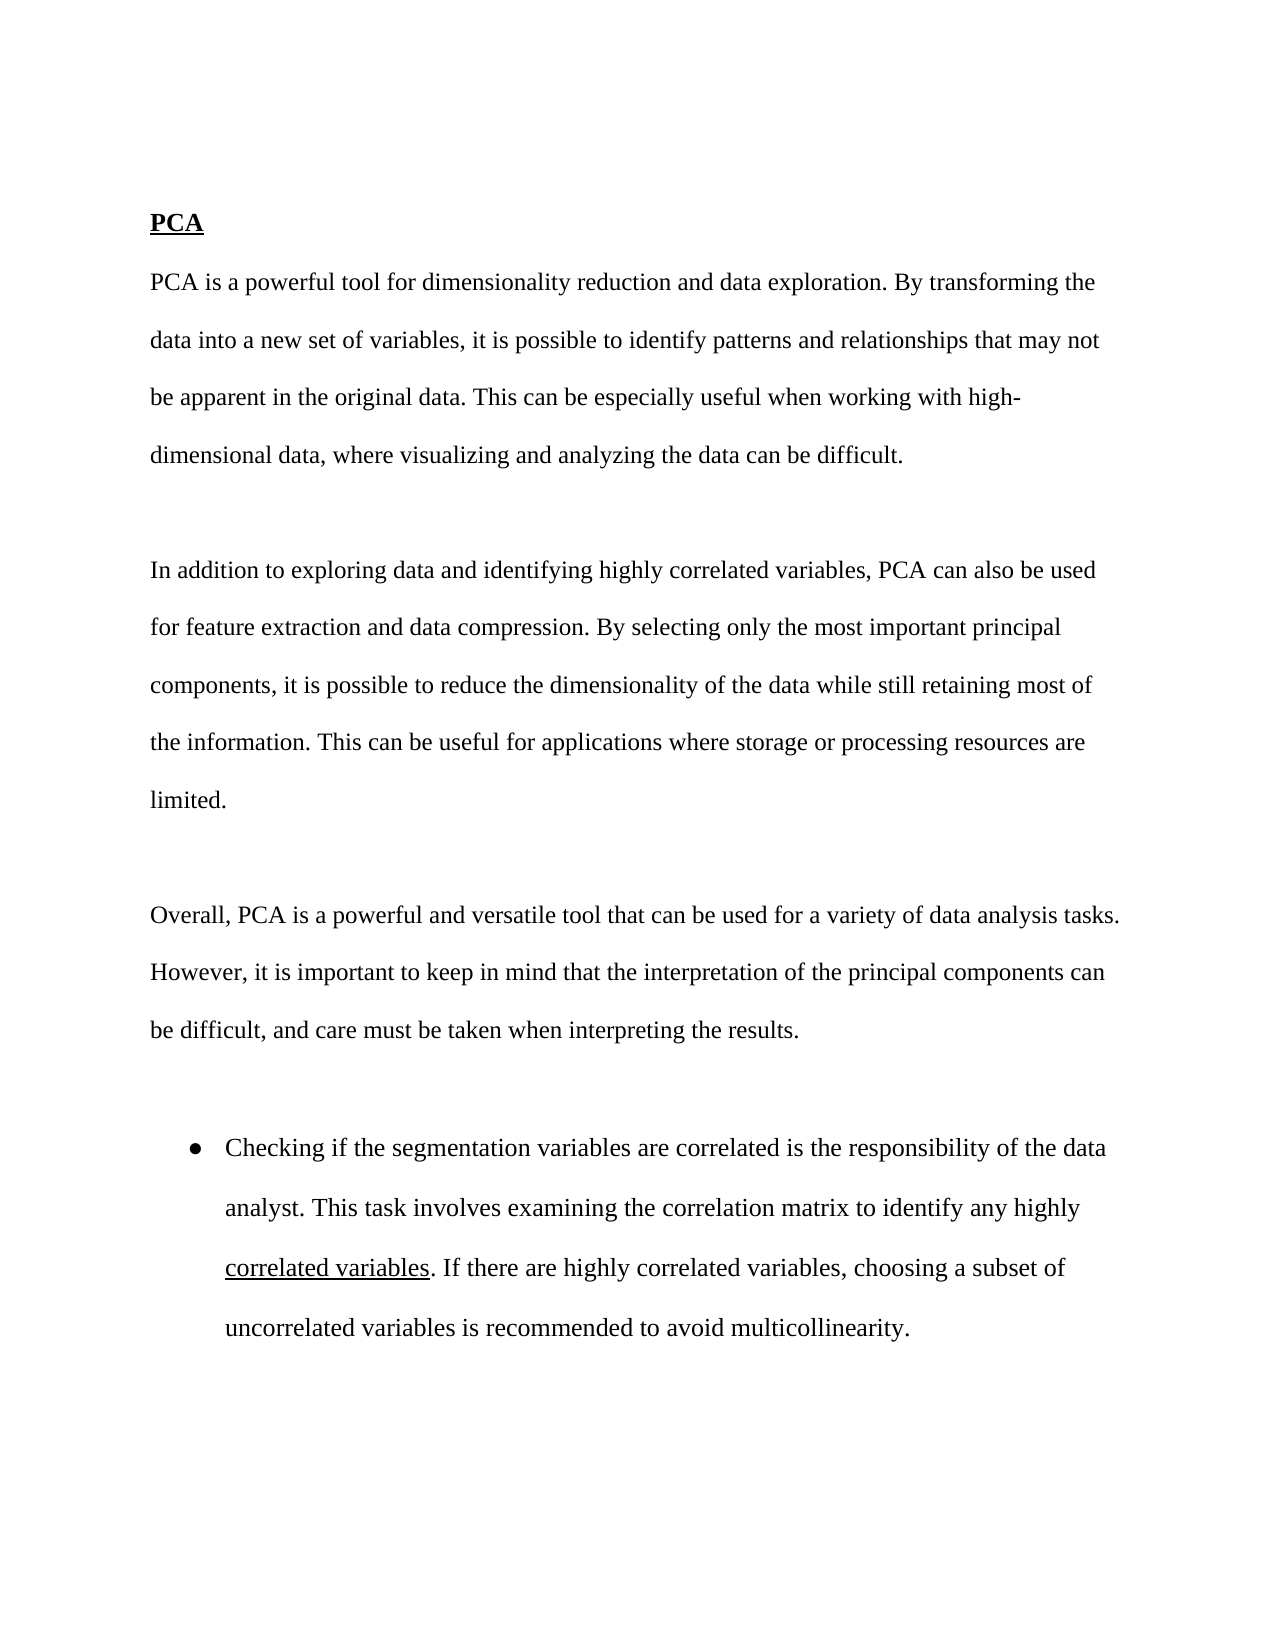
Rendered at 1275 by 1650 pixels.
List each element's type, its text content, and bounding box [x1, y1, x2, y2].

text PCA is a powerful tool for dimensionality reduction and data exploration. By transforming the data into a new set of variables, it is possible to identify patterns and relationships that may not be apparent in the original data. This can be especially useful when working with high-dimensional data, where visualizing and analyzing the data can be difficult. [150, 267, 1125, 469]
text In addition to exploring data and identifying highly correlated variables, PCA can also be used for feature extraction and data compression. By selecting only the most important principal components, it is possible to reduce the dimensionality of the data while still retaining most of the information. This can be useful for applications where storage or processing resources are limited. [150, 555, 1125, 814]
list Checking if the segmentation variables are correlated is the responsibility of the data analyst. This task involves examining the correlation matrix to identify any highly correlated variables. If there are highly correlated variables, choosing a subset of uncorrelated variables is recommended to avoid multicollinearity. [187, 1132, 1125, 1342]
text Overall, PCA is a powerful and versatile tool that can be used for a variety of data analysis tasks. However, it is important to keep in mind that the interpretation of the principal components can be difficult, and care must be taken when interpreting the results. [150, 900, 1125, 1044]
text PCA [150, 207, 1125, 237]
